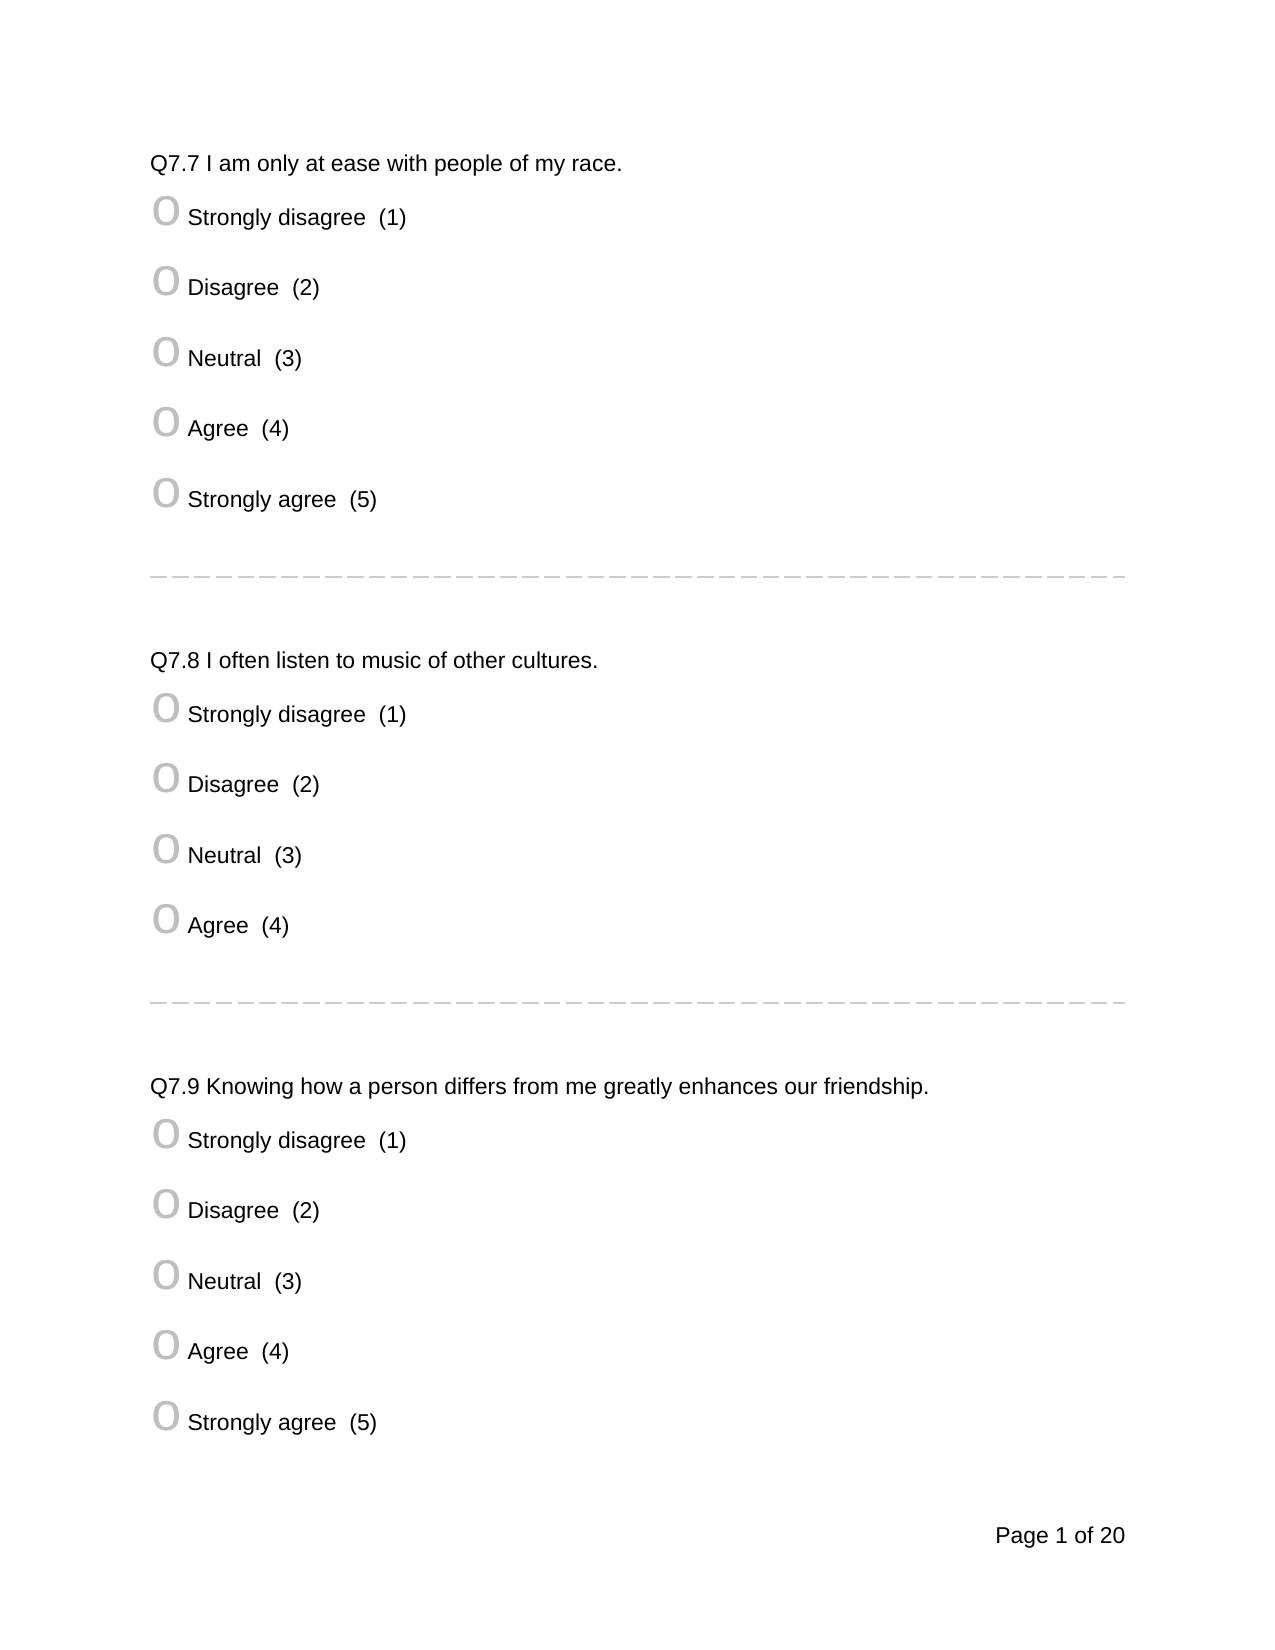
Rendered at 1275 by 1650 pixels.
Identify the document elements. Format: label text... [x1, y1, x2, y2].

text Q7.7 I am only at ease with people of my race. [150, 150, 1125, 176]
list Disagree (2) [150, 1173, 1125, 1235]
list Strongly disagree (1) [150, 180, 1125, 242]
list Agree (4) [150, 1314, 1125, 1376]
list Strongly agree (5) [150, 462, 1125, 524]
list Disagree (2) [150, 251, 1125, 312]
text Q7.9 Knowing how a person differs from me greatly enhances our friendship. [150, 1073, 1125, 1099]
list Strongly disagree (1) [150, 1103, 1125, 1164]
list Strongly disagree (1) [150, 677, 1125, 738]
list Neutral (3) [150, 321, 1125, 383]
list Agree (4) [150, 888, 1125, 950]
list Neutral (3) [150, 818, 1125, 879]
list Neutral (3) [150, 1244, 1125, 1305]
text Q7.8 I often listen to music of other cultures. [150, 647, 1125, 673]
list Agree (4) [150, 392, 1125, 453]
list Strongly agree (5) [150, 1385, 1125, 1446]
list Disagree (2) [150, 747, 1125, 809]
